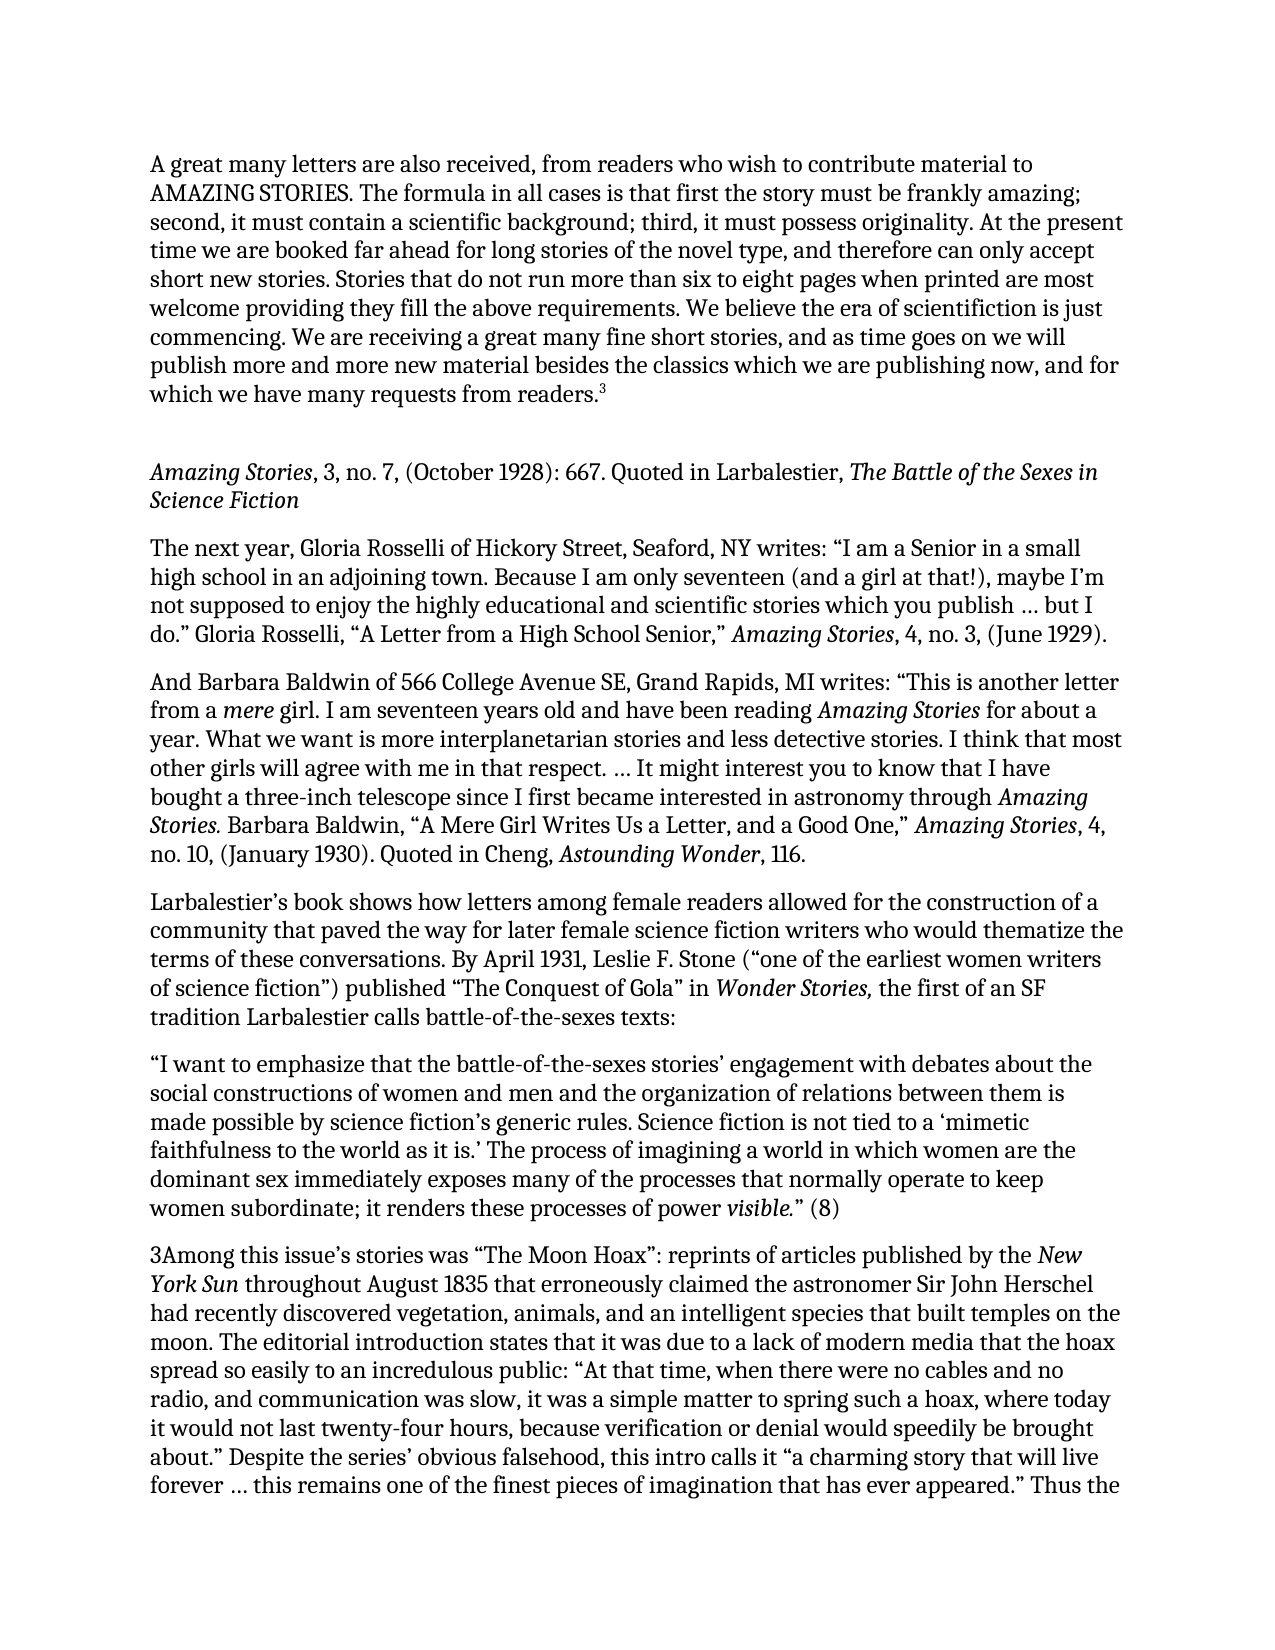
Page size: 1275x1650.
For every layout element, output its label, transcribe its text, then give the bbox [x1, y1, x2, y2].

text A great many letters are also received, from readers who wish to contribute material to AMAZING STORIES. The formula in all cases is that first the story must be frankly amazing; second, it must contain a scientific background; third, it must possess originality. At the present time we are booked far ahead for long stories of the novel type, and therefore can only accept short new stories. Stories that do not run more than six to eight pages when printed are most welcome providing they fill the above requirements. We believe the era of scientifiction is just commencing. We are receiving a great many fine short stories, and as time goes on we will publish more and more new material besides the classics which we are publishing now, and for which we have many requests from readers. [150, 150, 1125, 409]
